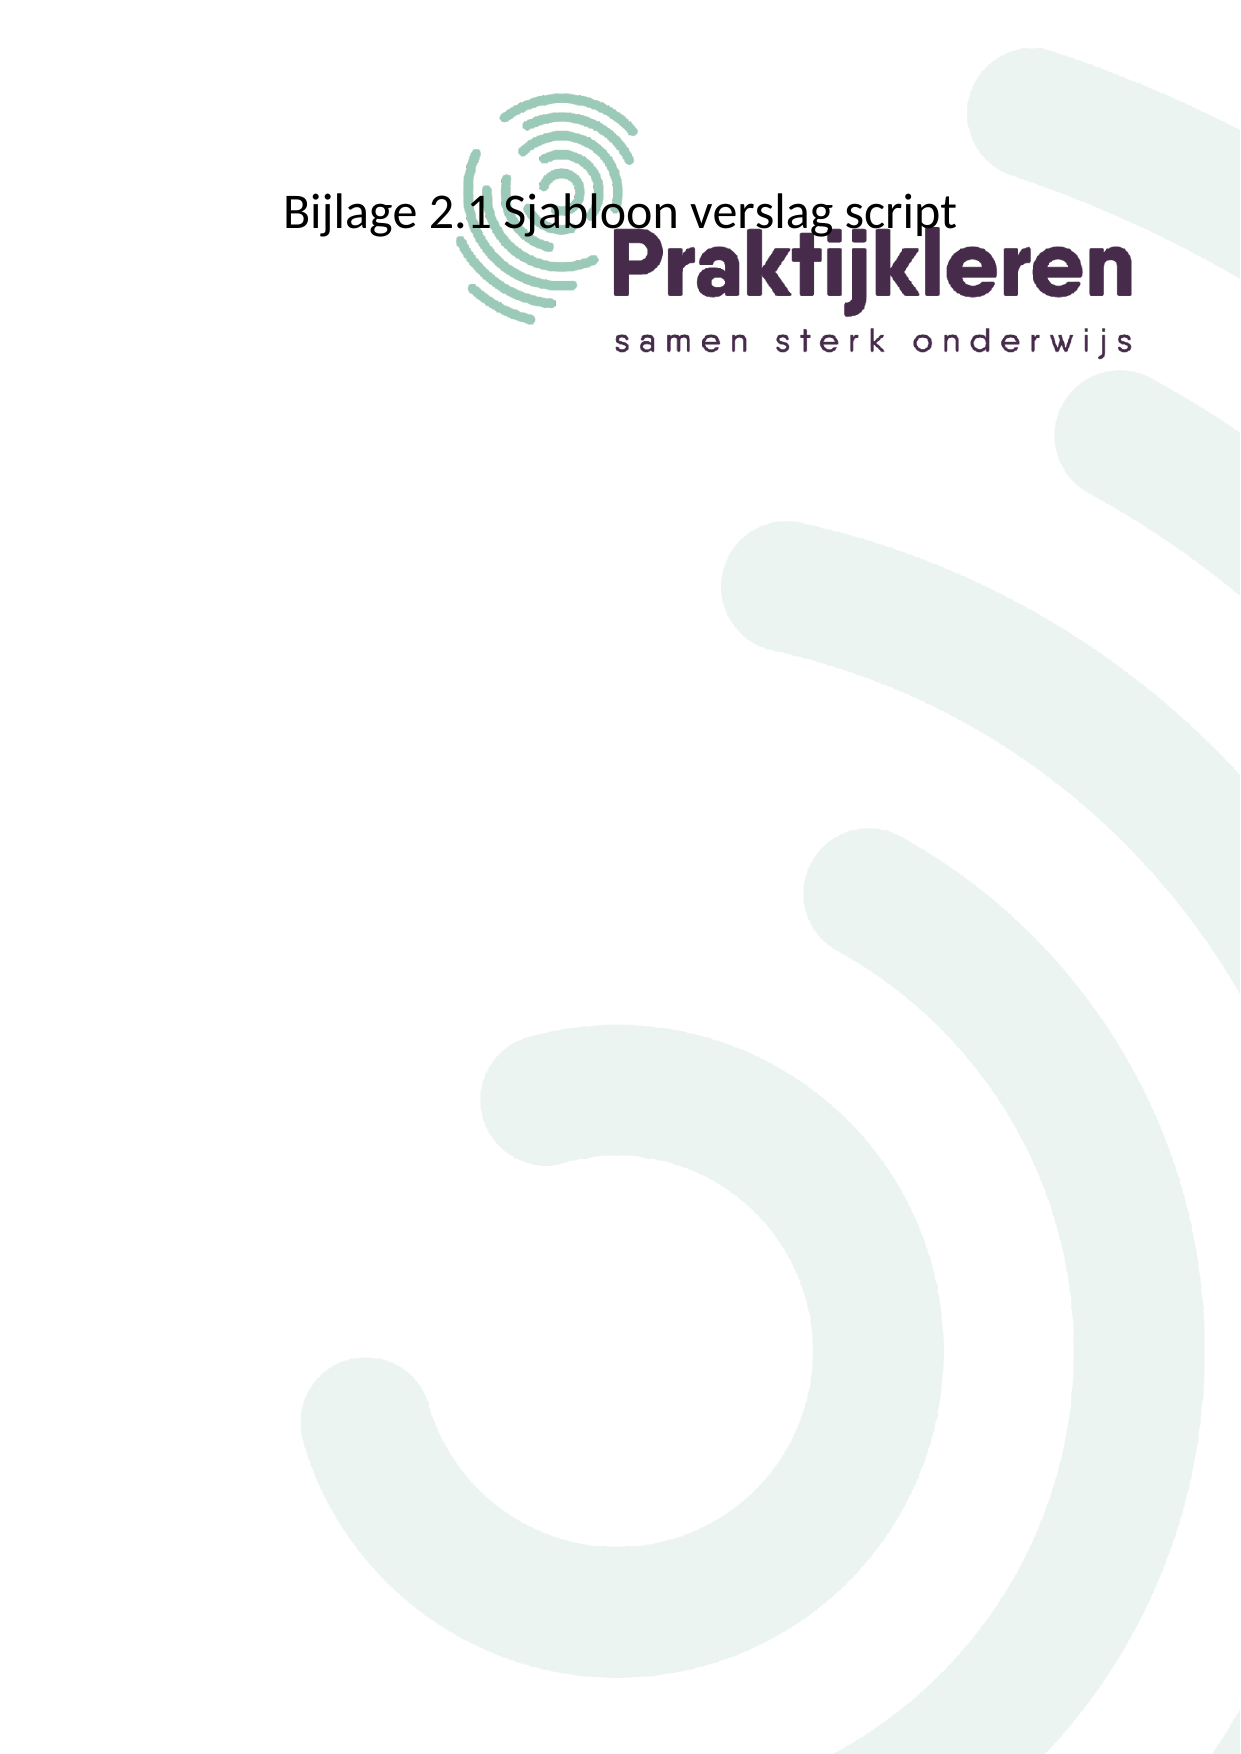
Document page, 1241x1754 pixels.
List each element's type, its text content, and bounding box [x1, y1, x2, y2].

picture [0, 0, 1241, 1754]
text Bijlage 2.1 Sjabloon verslag script [148, 180, 1092, 241]
